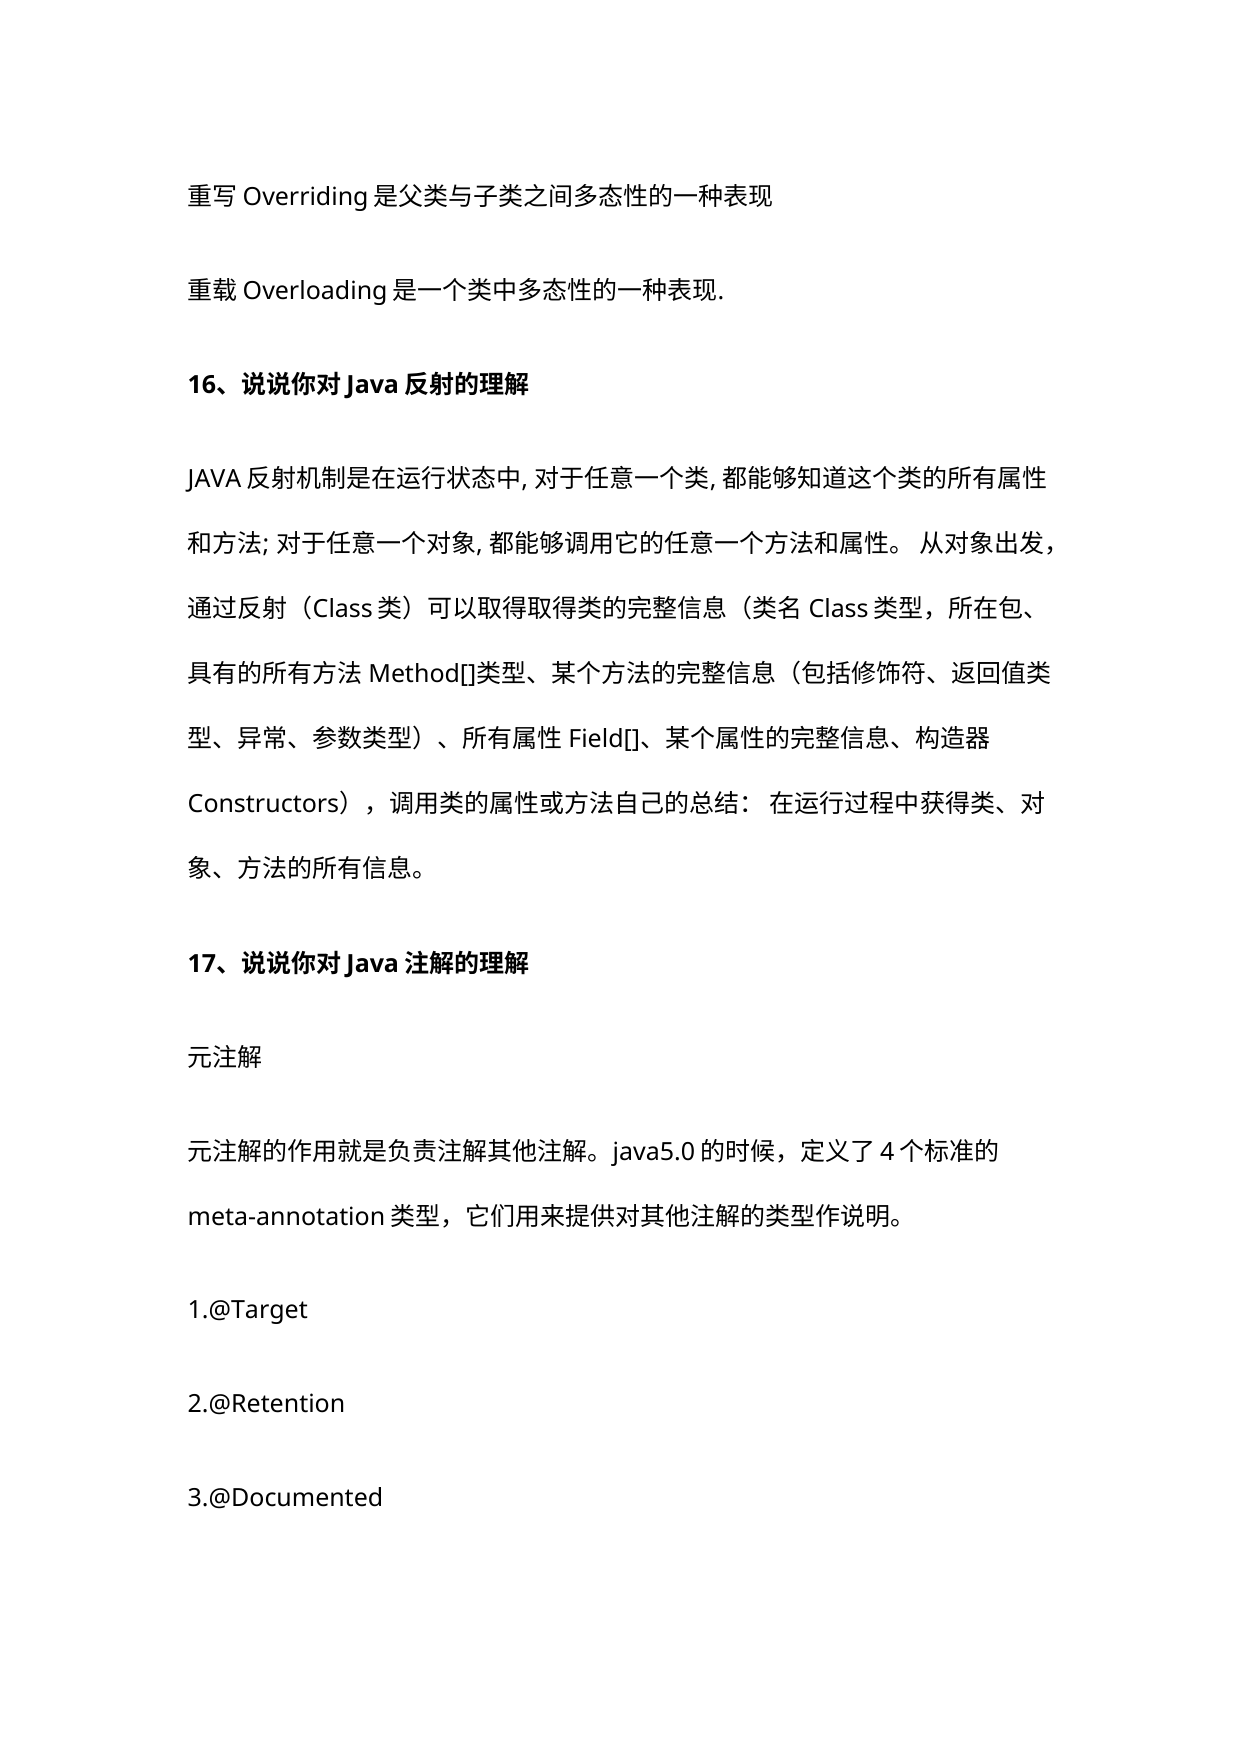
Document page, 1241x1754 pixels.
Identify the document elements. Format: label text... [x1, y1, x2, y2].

text 2.@Retention [187, 1370, 1053, 1435]
text 元注解的作用就是负责注解其他注解。java5.0的时候，定义了4个标准的meta-annotation类型，它们用来提供对其他注解的类型作说明。 [187, 1117, 1053, 1247]
text 3.@Documented [187, 1464, 1053, 1529]
text 17、说说你对Java注解的理解 [187, 929, 1053, 994]
text 1.@Target [187, 1276, 1053, 1341]
text 元注解 [187, 1023, 1053, 1088]
text 16、说说你对Java反射的理解 [187, 350, 1053, 415]
text 重写Overriding是父类与子类之间多态性的一种表现 [187, 162, 1053, 227]
text 重载Overloading是一个类中多态性的一种表现. [187, 256, 1053, 321]
